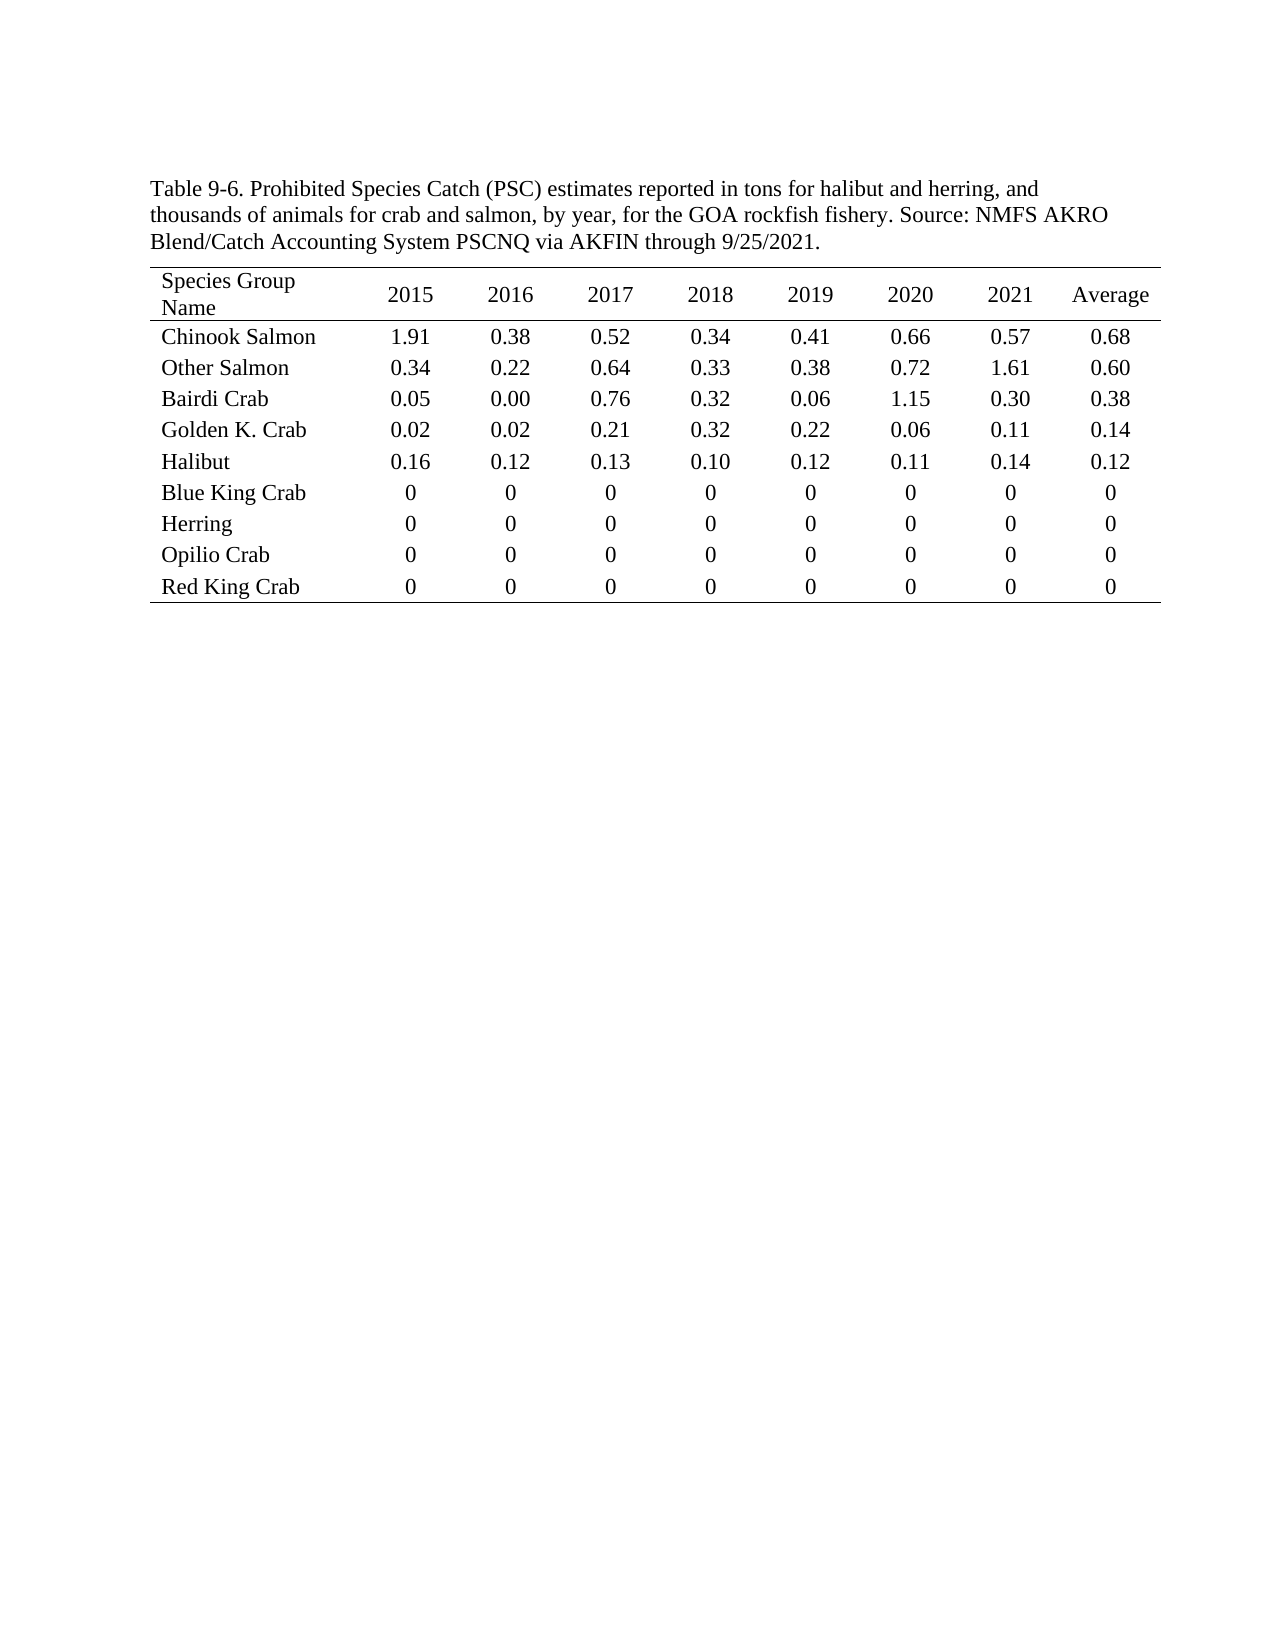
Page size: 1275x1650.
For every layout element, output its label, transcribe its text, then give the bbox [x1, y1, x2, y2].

table_cell 0.12 [1060, 445, 1161, 477]
table_cell 0.14 [960, 445, 1060, 477]
table_cell 0 [360, 508, 460, 539]
table_cell 0.12 [760, 445, 860, 477]
table_cell 0.32 [660, 383, 760, 414]
table_header 2018 [660, 268, 760, 320]
table_header Average [1060, 268, 1161, 320]
table_header 2015 [360, 268, 460, 320]
table_cell 0 [760, 477, 860, 508]
table_cell 0 [560, 477, 660, 508]
table_cell 1.91 [360, 321, 460, 352]
table_cell 0.14 [1060, 414, 1161, 445]
table_cell 0 [460, 477, 560, 508]
table_header 2021 [960, 268, 1060, 320]
table_cell 0.52 [560, 321, 660, 352]
table_cell 0.64 [560, 352, 660, 383]
table_cell 0.16 [360, 445, 460, 477]
table_cell 0.34 [660, 321, 760, 352]
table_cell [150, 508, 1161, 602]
table_cell Chinook Salmon [150, 321, 360, 352]
table_cell Herring [150, 508, 360, 539]
table_cell 0 [460, 508, 560, 539]
table_cell 0 [1060, 477, 1161, 508]
table_cell 0.38 [460, 321, 560, 352]
table_cell 0.11 [860, 445, 960, 477]
table_cell 0.38 [760, 352, 860, 383]
table_cell 0.68 [1060, 321, 1161, 352]
table_cell 0.06 [860, 414, 960, 445]
table_cell 0.66 [860, 321, 960, 352]
table_cell 0.22 [460, 352, 560, 383]
table_cell 0.60 [1060, 352, 1161, 383]
table_cell 0.13 [560, 445, 660, 477]
table_cell 0.72 [860, 352, 960, 383]
subtitle Table 9-6. Prohibited Species Catch (PSC) estimates reported in tons for halibut and herring, and thousands of animals for crab and salmon, by year, for the GOA rockfish fishery. Source: NMFS AKRO Blend/Catch Accounting System PSCNQ via AKFIN through 9/25/2021. [150, 175, 1125, 254]
table_cell 0 [660, 477, 760, 508]
table_cell 0.06 [760, 383, 860, 414]
table_cell 0 [660, 508, 760, 539]
table_cell 0.22 [760, 414, 860, 445]
table_cell 1.15 [860, 383, 960, 414]
table_cell 0.32 [660, 414, 760, 445]
table_header 2017 [560, 268, 660, 320]
table_cell Halibut [150, 445, 360, 477]
table_cell 0.41 [760, 321, 860, 352]
table_cell Golden K. Crab [150, 414, 360, 445]
table_header 2020 [860, 268, 960, 320]
table_cell 0.76 [560, 383, 660, 414]
table_cell 0.21 [560, 414, 660, 445]
table_cell 0 [360, 477, 460, 508]
table_cell Bairdi Crab [150, 383, 360, 414]
table_cell 0.12 [460, 445, 560, 477]
table_cell 0 [860, 477, 960, 508]
table_cell 0.30 [960, 383, 1060, 414]
table_cell 0.38 [1060, 383, 1161, 414]
table_cell 0 [960, 477, 1060, 508]
table_header 2019 [760, 268, 860, 320]
table_cell 0.05 [360, 383, 460, 414]
table_cell 0.00 [460, 383, 560, 414]
table_cell 0.02 [460, 414, 560, 445]
table_cell 0.11 [960, 414, 1060, 445]
table_cell 0 [560, 508, 660, 539]
table_cell Other Salmon [150, 352, 360, 383]
table_cell 0.33 [660, 352, 760, 383]
table_header 2016 [460, 268, 560, 320]
table_cell 0.02 [360, 414, 460, 445]
table_cell 0.34 [360, 352, 460, 383]
table_header Species Group Name [150, 268, 360, 320]
table_cell Blue King Crab [150, 477, 360, 508]
table_cell 1.61 [960, 352, 1060, 383]
table_cell 0.10 [660, 445, 760, 477]
table_cell 0.57 [960, 321, 1060, 352]
